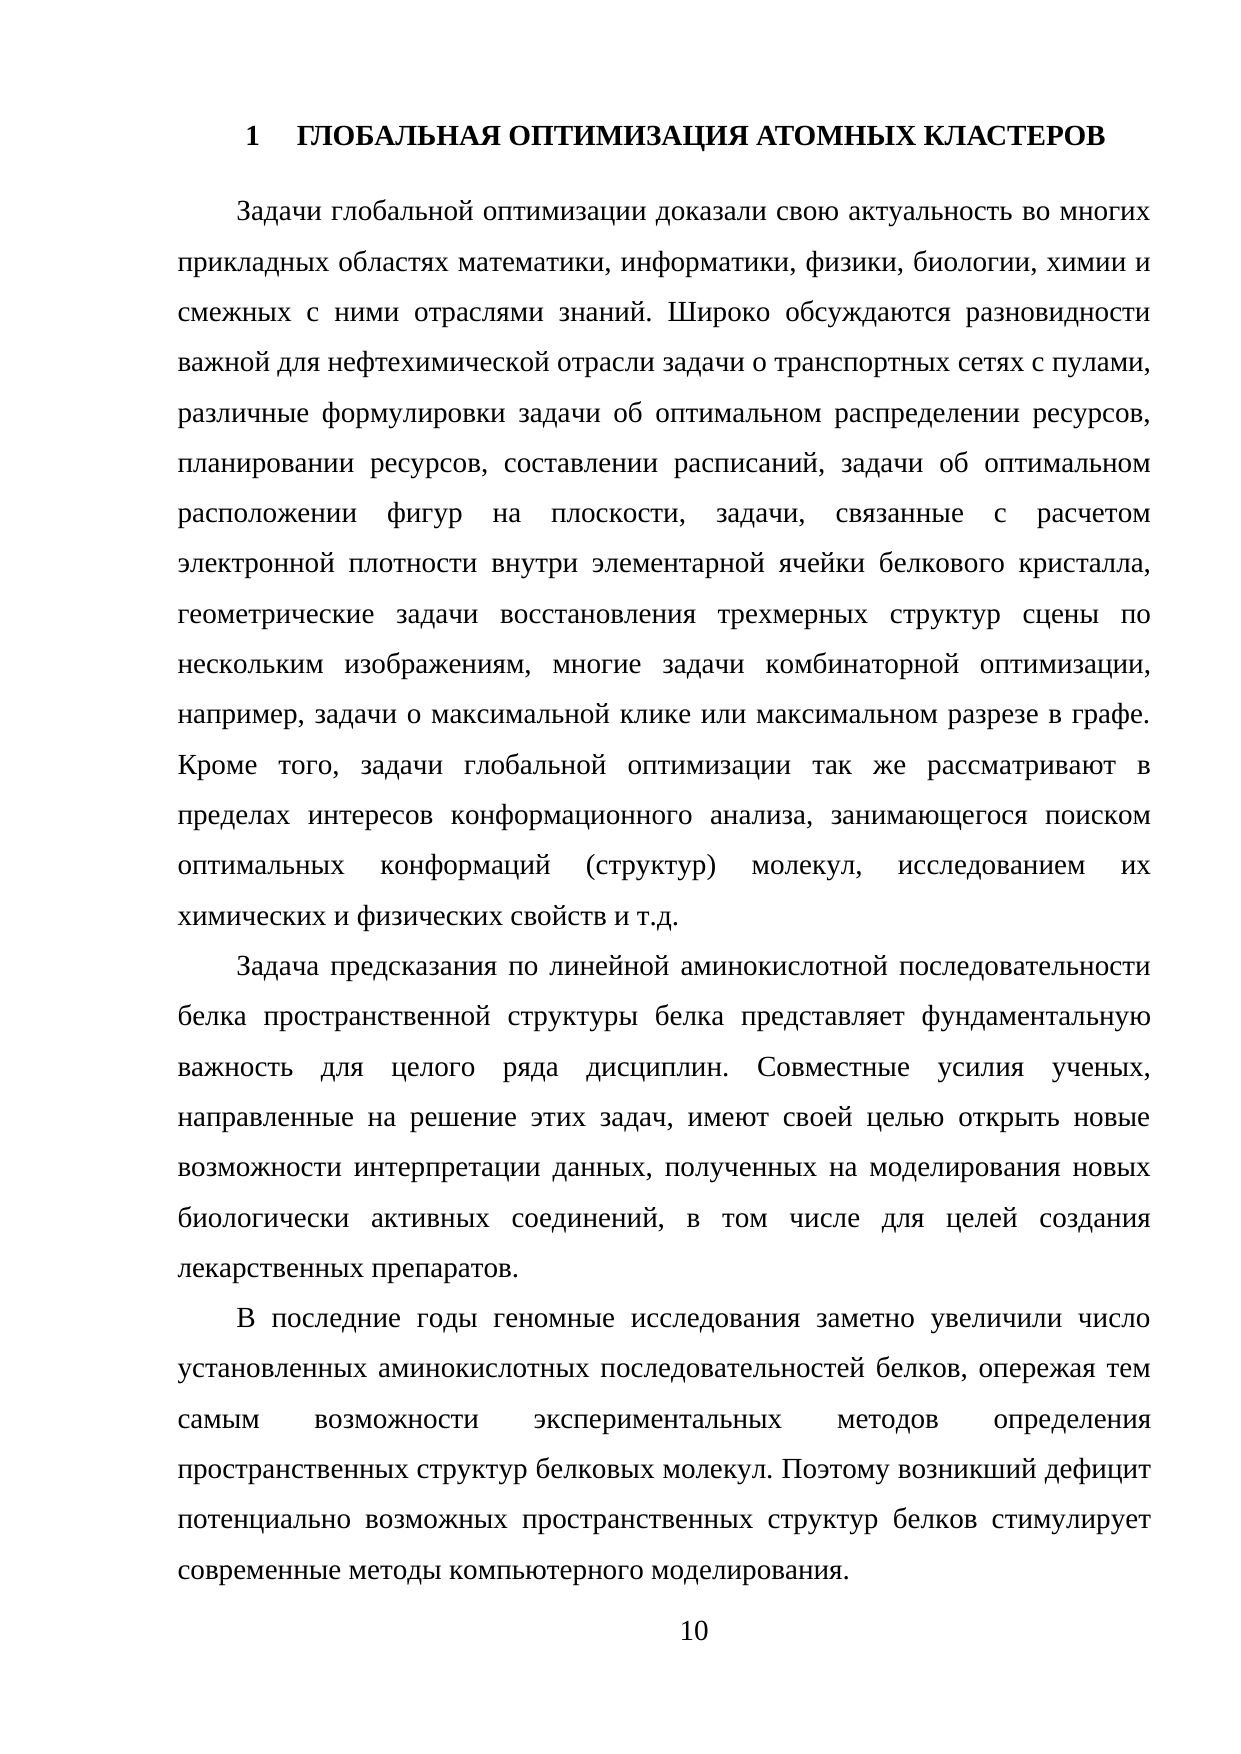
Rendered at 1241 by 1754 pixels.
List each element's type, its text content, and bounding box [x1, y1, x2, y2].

text Задачи глобальной оптимизации доказали свою актуальность во многих прикладных областях математики, информатики, физики, биологии, химии и смежных с ними отраслями знаний. Широко обсуждаются разновидности важной для нефтехимической отрасли задачи о транспортных сетях с пулами, различные формулировки задачи об оптимальном распределении ресурсов, планировании ресурсов, составлении расписаний, задачи об оптимальном расположении фигур на плоскости, задачи, связанные с расчетом электронной плотности внутри элементарной ячейки белкового кристалла, геометрические задачи восстановления трехмерных структур сцены по нескольким изображениям, многие задачи комбинаторной оптимизации, например, задачи о максимальной клике или максимальном разрезе в графе. Кроме того, задачи глобальной оптимизации так же рассматривают в пределах интересов конформационного анализа, занимающегося поиском оптимальных конформаций (структур) молекул, исследованием их химических и физических свойств и т.д. [177, 193, 1152, 931]
text Задача предсказания по линейной аминокислотной последовательности белка пространственной структуры белка представляет фундаментальную важность для целого ряда дисциплин. Совместные усилия ученых, направленные на решение этих задач, имеют своей целью открыть новые возможности интерпретации данных, полученных на моделирования новых биологически активных соединений, в том числе для целей создания лекарственных препаратов. [177, 948, 1152, 1283]
text В последние годы геномные исследования заметно увеличили число установленных аминокислотных последовательностей белков, опережая тем самым возможности экспериментальных методов определения пространственных структур белковых молекул. Поэтому возникший дефицит потенциально возможных пространственных структур белков стимулирует современные методы компьютерного моделирования. [177, 1300, 1152, 1585]
subtitle Глобальная оптимизация атомных кластеров [207, 118, 1152, 152]
